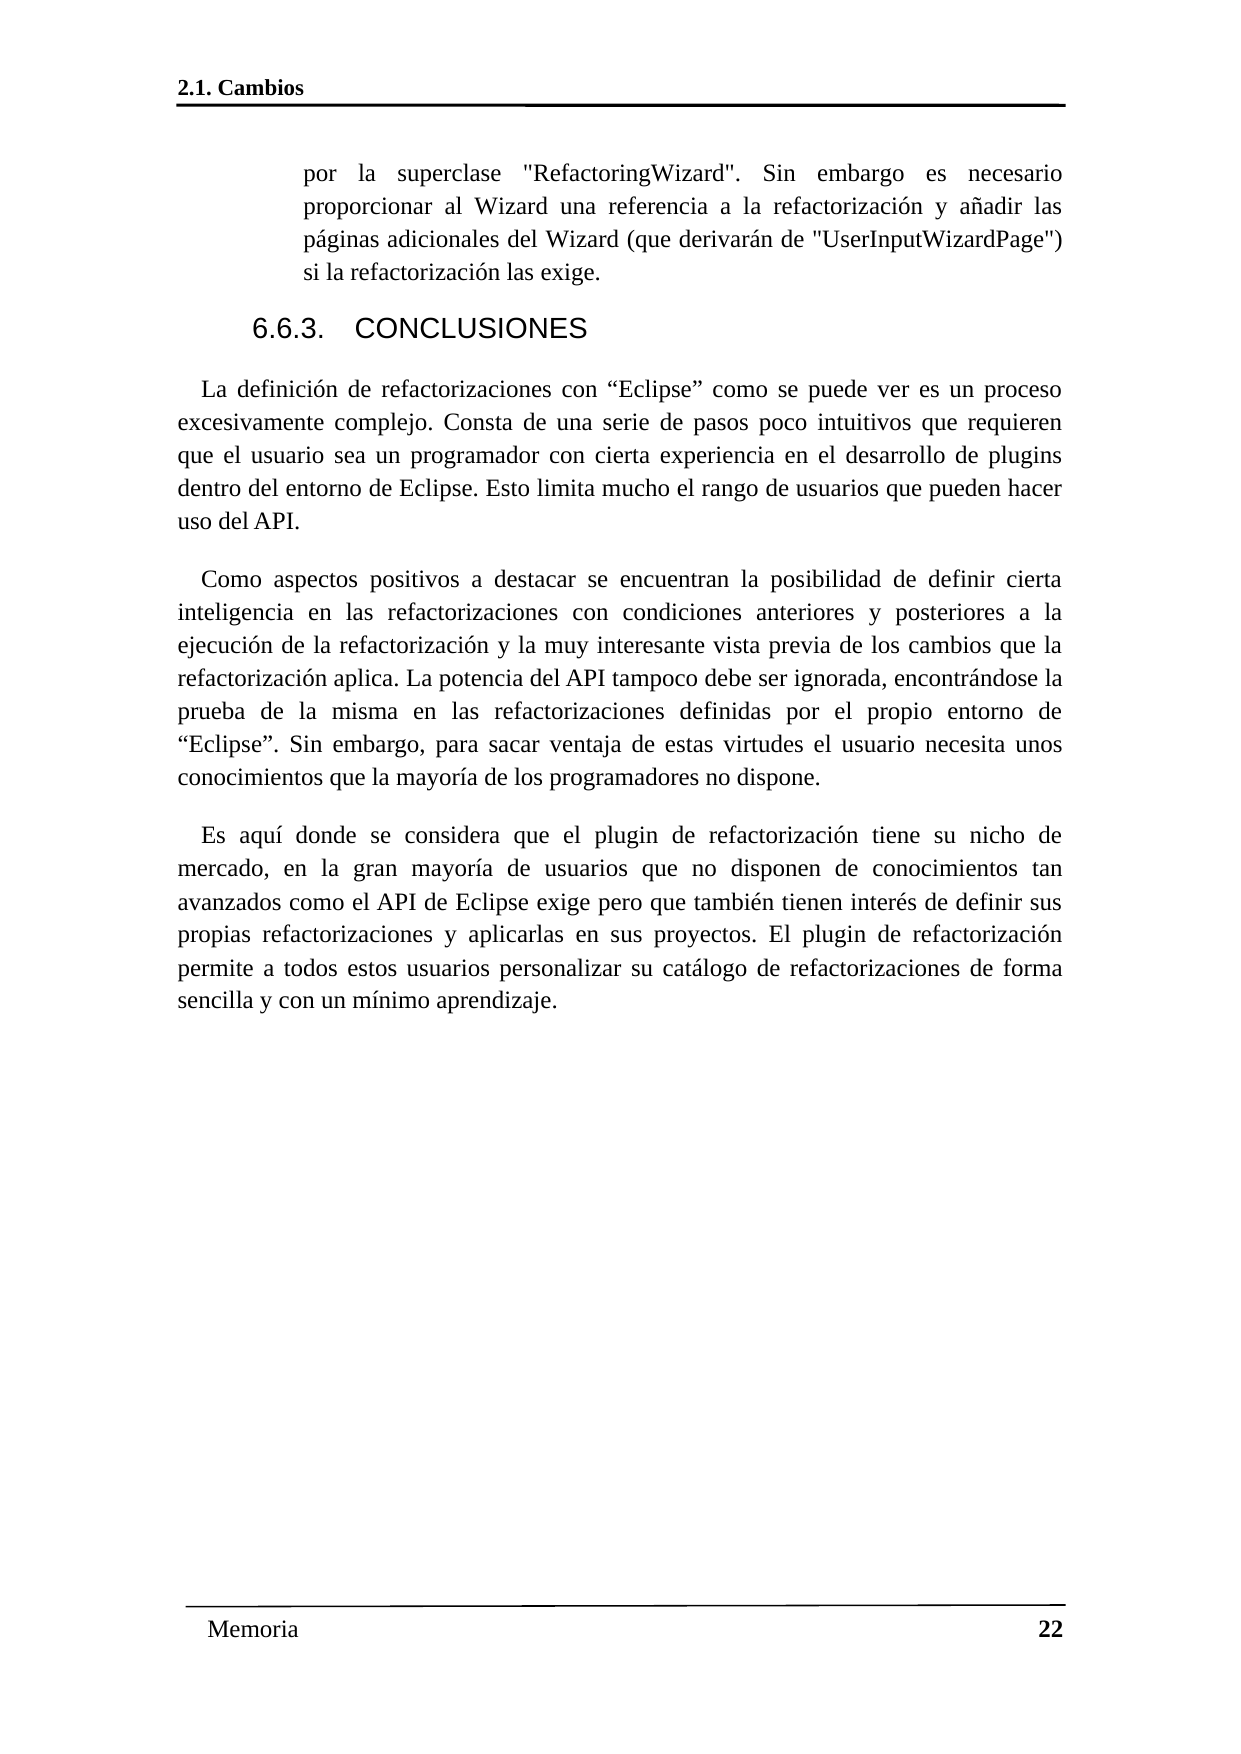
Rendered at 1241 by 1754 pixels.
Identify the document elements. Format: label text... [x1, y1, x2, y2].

text La definición de refactorizaciones con “Eclipse” como se puede ver es un proceso excesivamente complejo. Consta de una serie de pasos poco intuitivos que requieren que el usuario sea un programador con cierta experiencia en el desarrollo de plugins dentro del entorno de Eclipse. Esto limita mucho el rango de usuarios que pueden hacer uso del API. [177, 374, 1063, 535]
text Como aspectos positivos a destacar se encuentran la posibilidad de definir cierta inteligencia en las refactorizaciones con condiciones anteriores y posteriores a la ejecución de la refactorización y la muy interesante vista previa de los cambios que la refactorización aplica. La potencia del API tampoco debe ser ignorada, encontrándose la prueba de la misma en las refactorizaciones definidas por el propio entorno de “Eclipse”. Sin embargo, para sacar ventaja de estas virtudes el usuario necesita unos conocimientos que la mayoría de los programadores no dispone. [177, 564, 1063, 791]
text Es aquí donde se considera que el plugin de refactorización tiene su nicho de mercado, en la gran mayoría de usuarios que no disponen de conocimientos tan avanzados como el API de Eclipse exige pero que también tienen interés de definir sus propias refactorizaciones y aplicarlas en sus proyectos. El plugin de refactorización permite a todos estos usuarios personalizar su catálogo de refactorizaciones de forma sencilla y con un mínimo aprendizaje. [177, 821, 1063, 1014]
subtitle Conclusiones [325, 311, 1063, 344]
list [266, 158, 1063, 286]
